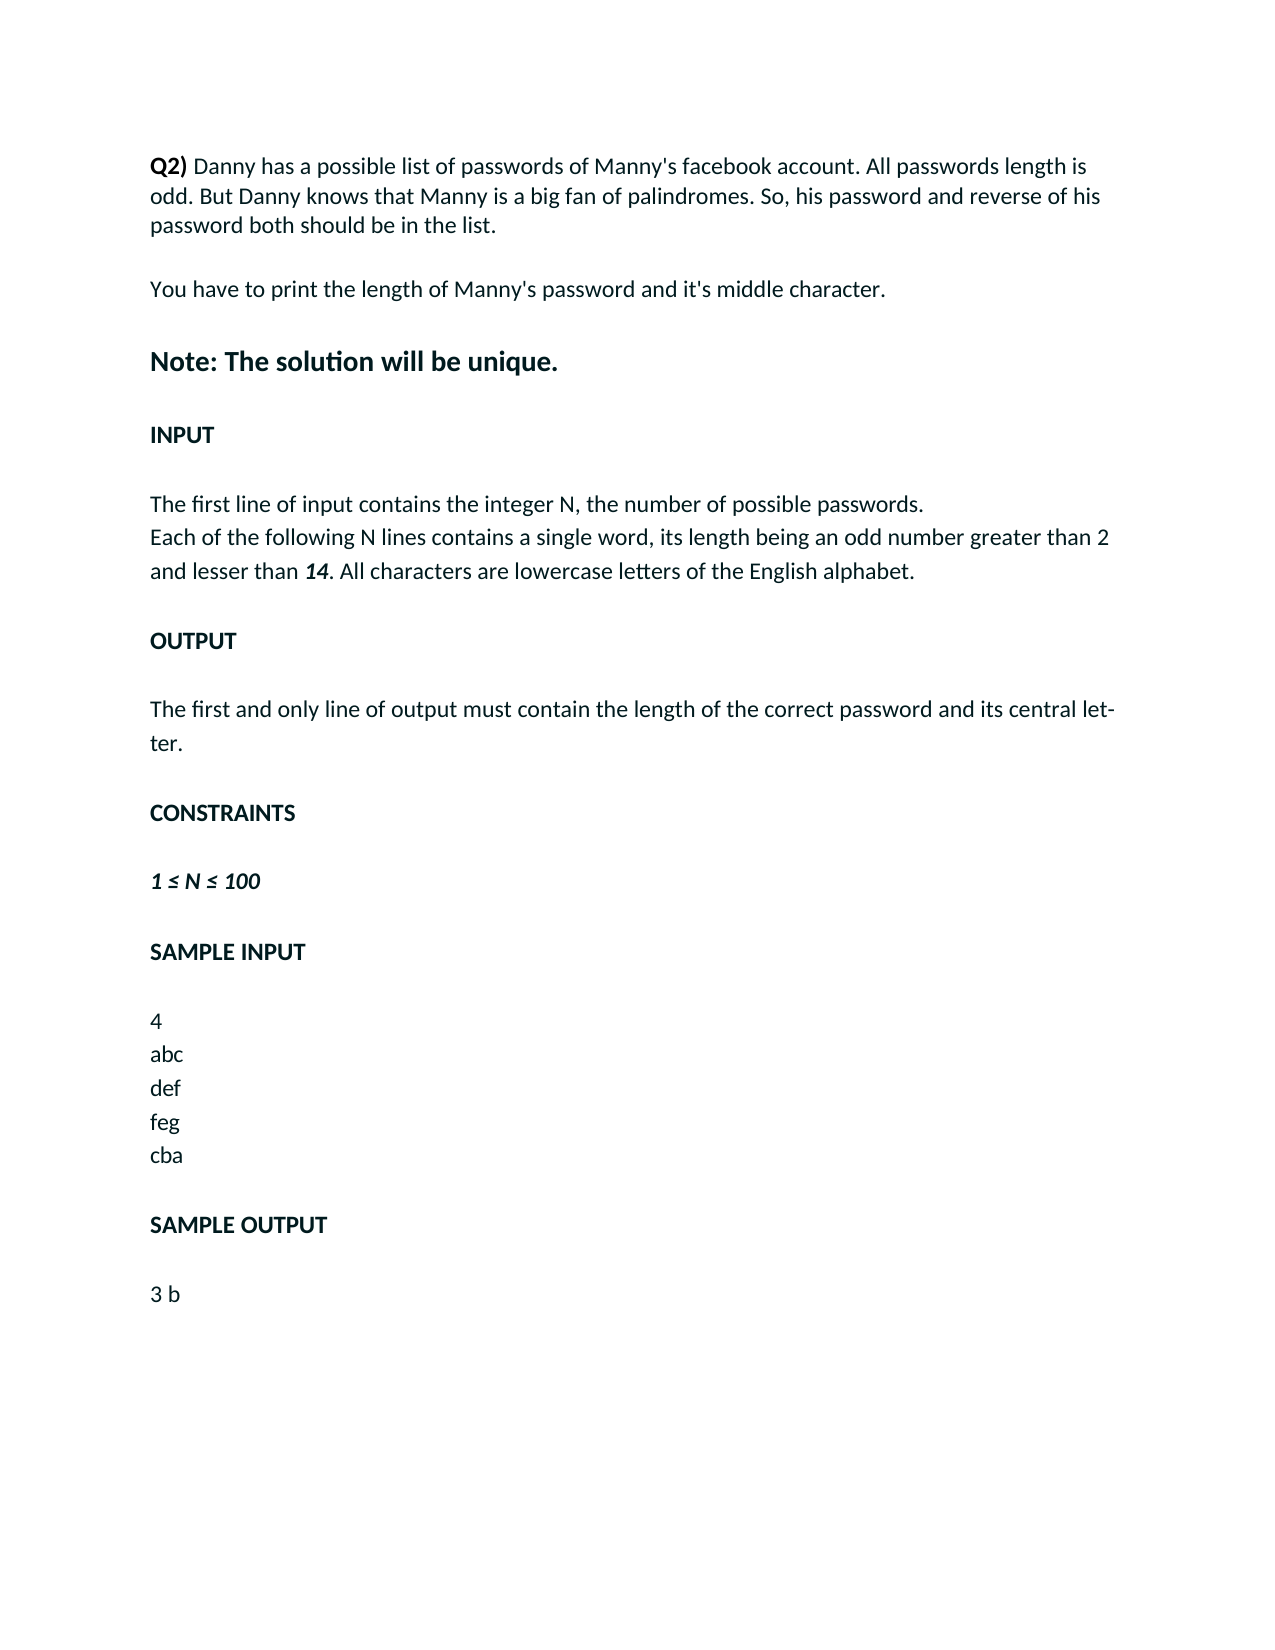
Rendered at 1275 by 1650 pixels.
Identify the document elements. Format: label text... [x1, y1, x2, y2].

text The first line of input contains the integer N, the number of possible passwords. [150, 489, 1162, 518]
text Note: The solution will be unique. [150, 343, 1162, 378]
text Q2) Danny has a possible list of passwords of Manny's facebook account. All passwords length is odd. But Danny knows that Manny is a big fan of palindromes. So, his password and reverse of his password both should be in the list. [150, 150, 1125, 239]
subtitle OUTPUT [150, 625, 1162, 656]
text You have to print the length of Manny's password and it's middle character. [150, 274, 1162, 303]
text Each of the following N lines contains a single word, its length being an odd number greater than 2 and lesser than 14. All characters are lowercase letters of the English alphabet. [150, 522, 1120, 585]
text abc def feg cba [150, 1039, 184, 1169]
text CONSTRAINTS 1 ≤ N ≤ 100 SAMPLE INPUT [150, 797, 306, 967]
subtitle SAMPLE OUTPUT [150, 1209, 1162, 1240]
text The first and only line of output must contain the length of the correct password and its central let- ter. [150, 694, 1125, 757]
text 4 [150, 1007, 1162, 1035]
subtitle INPUT [150, 419, 1162, 450]
text 3 b [150, 1279, 1162, 1308]
